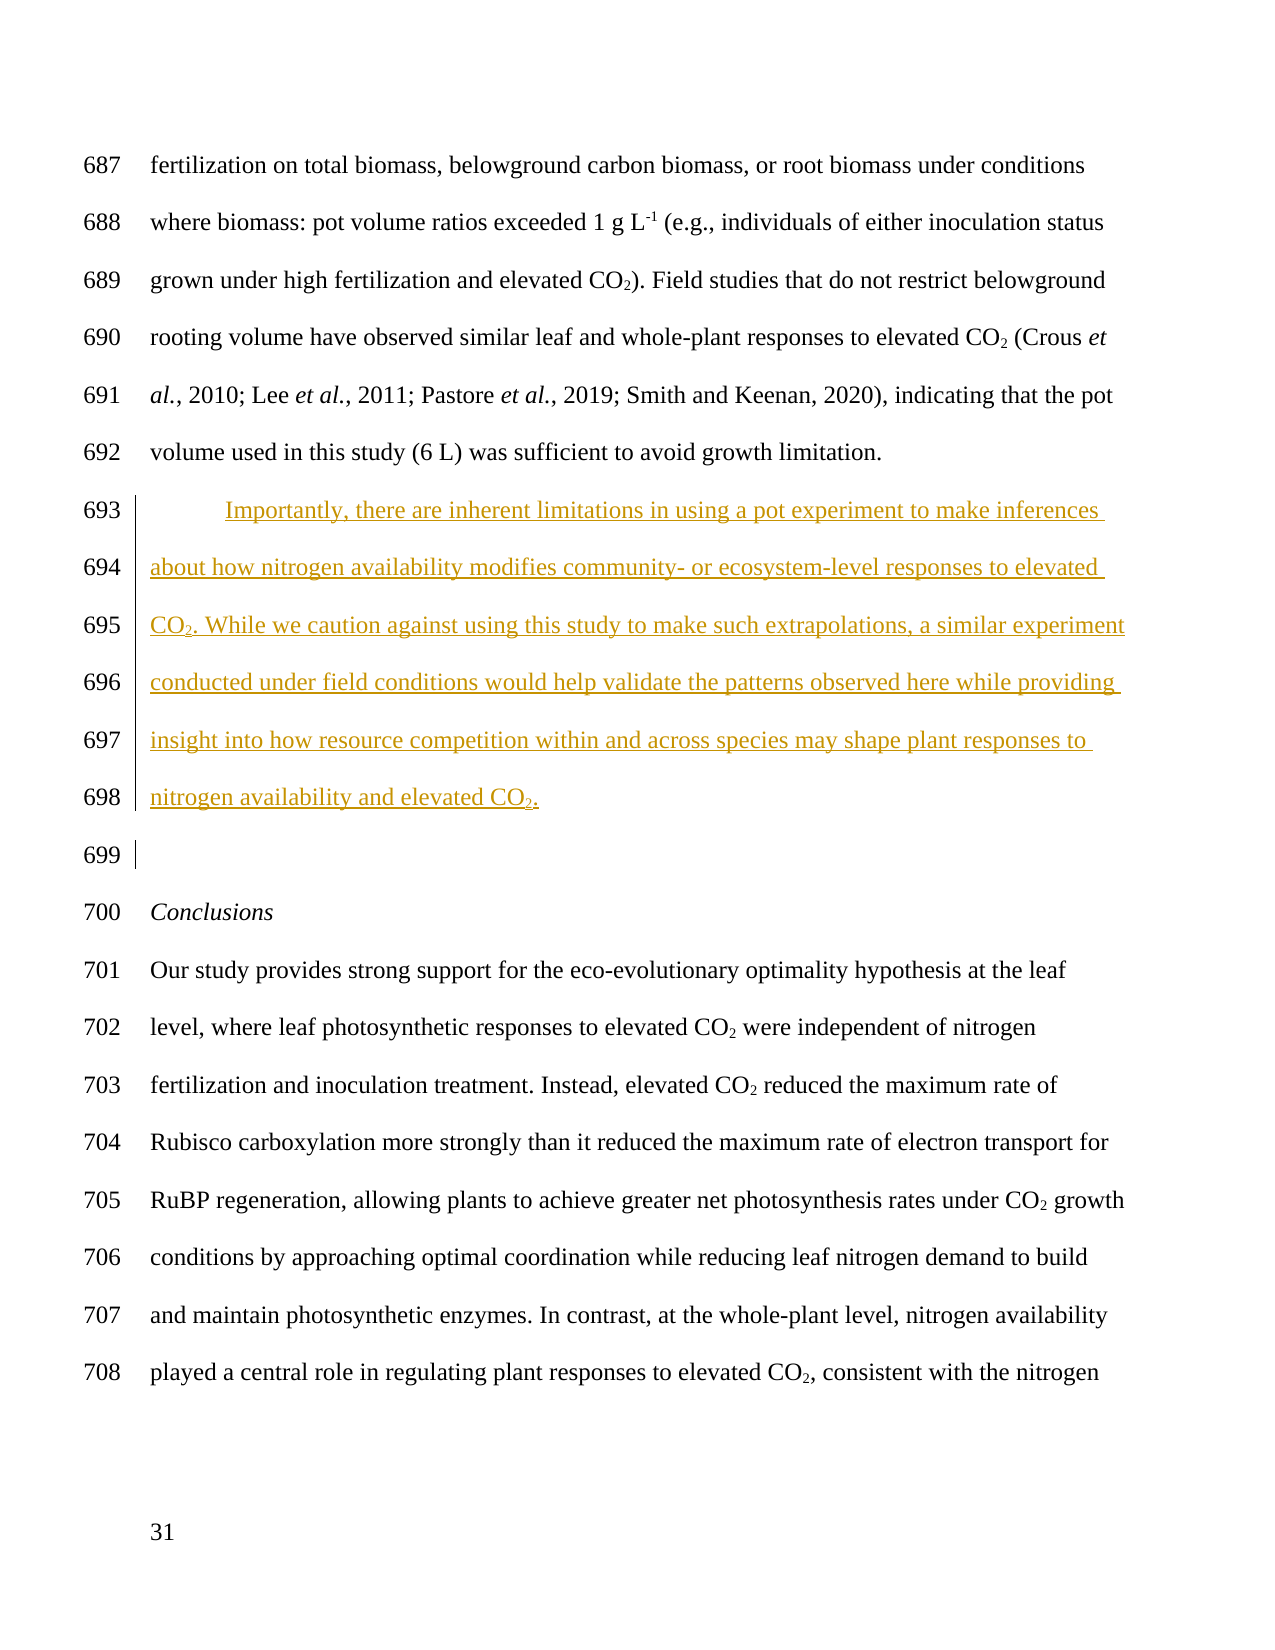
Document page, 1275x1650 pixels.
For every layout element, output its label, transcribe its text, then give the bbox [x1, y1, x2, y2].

text Conclusions [150, 897, 1125, 926]
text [150, 955, 1125, 1386]
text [150, 150, 1125, 466]
